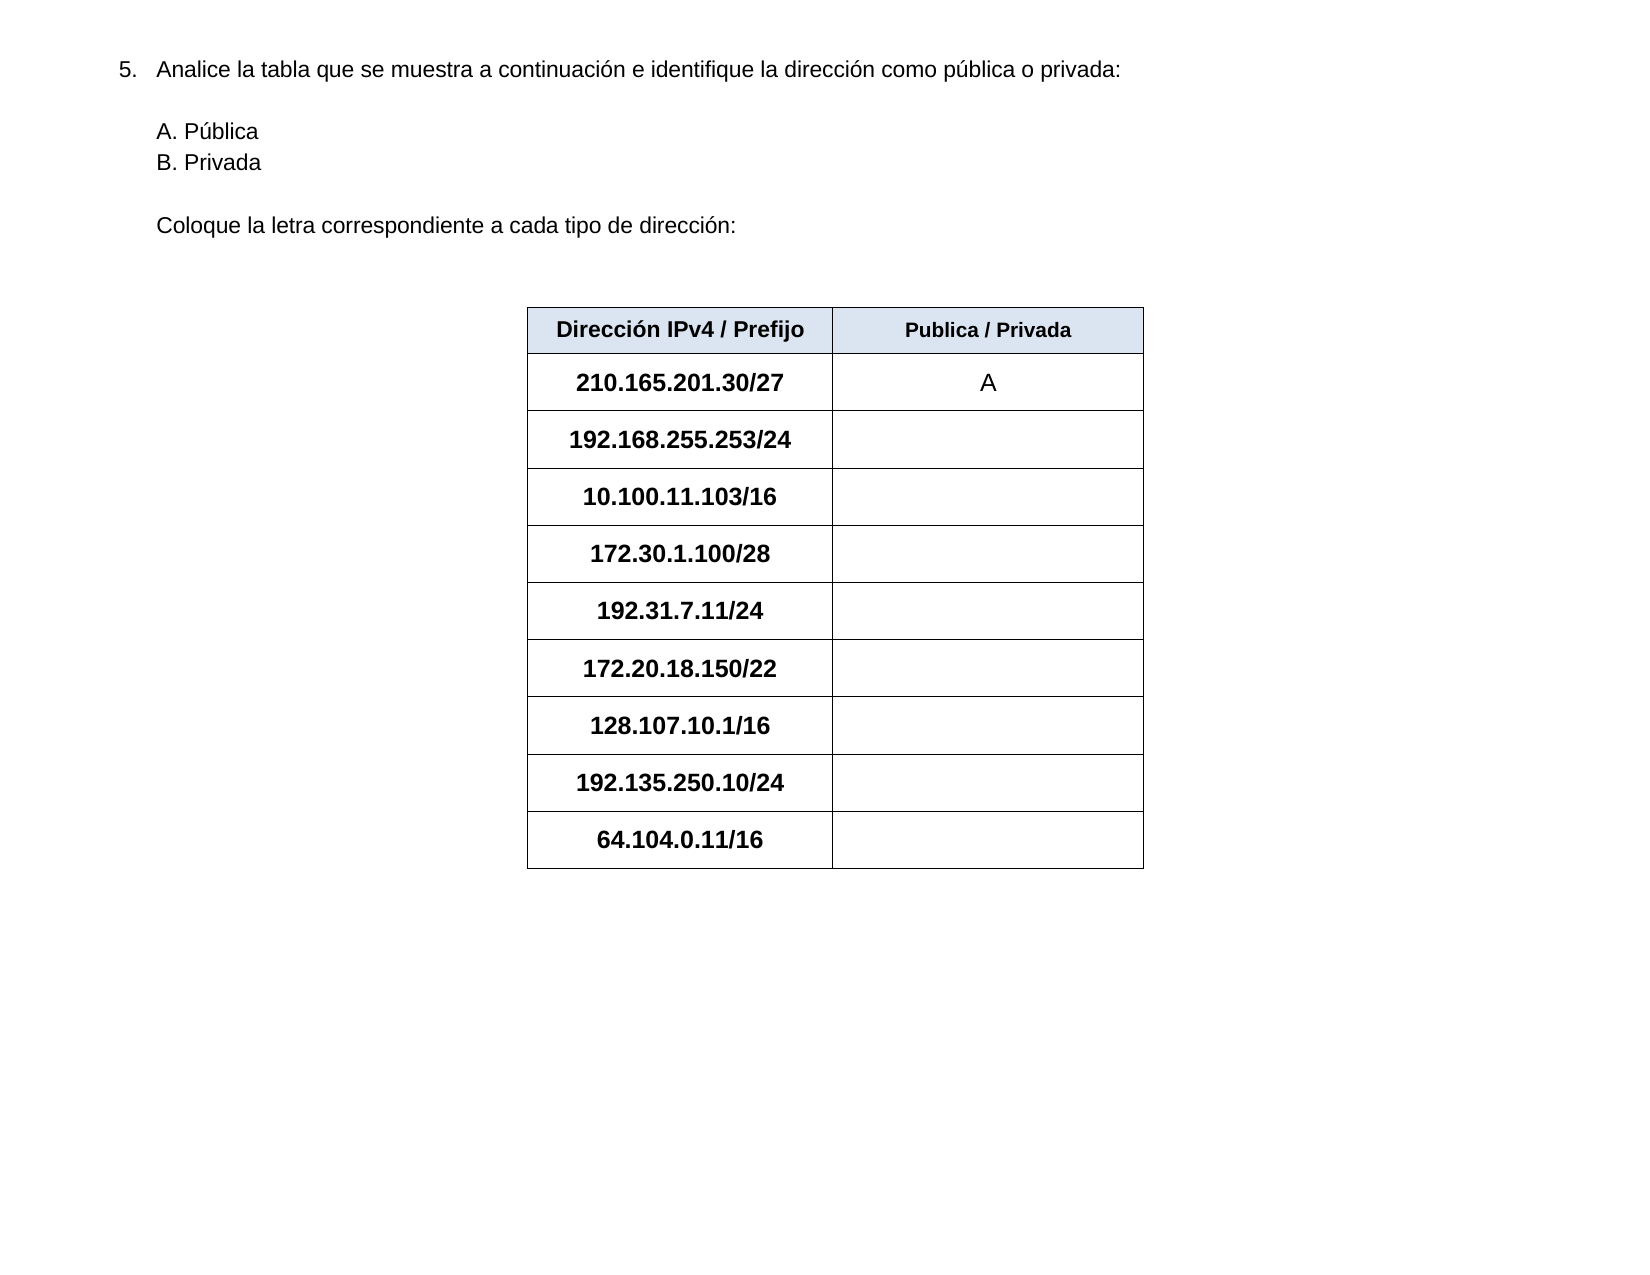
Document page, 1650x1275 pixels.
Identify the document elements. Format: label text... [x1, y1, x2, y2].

table_cell 172.30.1.100/28 [528, 526, 832, 582]
table_cell A [833, 354, 1143, 410]
table_cell 210.165.201.30/27 [528, 354, 832, 410]
table_cell 128.107.10.1/16 [528, 697, 832, 753]
table_header Publica / Privada [833, 308, 1143, 353]
table_cell [833, 583, 1143, 639]
table_cell 192.168.255.253/24 [528, 411, 832, 467]
table_cell 172.20.18.150/22 [528, 640, 832, 696]
text A. Pública [156, 114, 1552, 146]
table_cell 192.31.7.11/24 [528, 583, 832, 639]
table_cell 192.135.250.10/24 [528, 755, 832, 811]
text B. Privada [156, 146, 1552, 177]
table_cell [833, 755, 1143, 811]
table_cell [833, 640, 1143, 696]
table_cell [833, 697, 1143, 753]
table_cell 64.104.0.11/16 [528, 812, 832, 868]
table_cell [833, 812, 1143, 868]
table_cell [833, 469, 1143, 525]
table_cell 10.100.11.103/16 [528, 469, 832, 525]
text Coloque la letra correspondiente a cada tipo de dirección: [156, 208, 1552, 239]
table_cell [833, 411, 1143, 467]
list Analice la tabla que se muestra a continuación e identifique la dirección como pública o privada: [119, 52, 1552, 83]
table_header Dirección IPv4 / Prefijo [528, 308, 832, 353]
table_cell [833, 526, 1143, 582]
